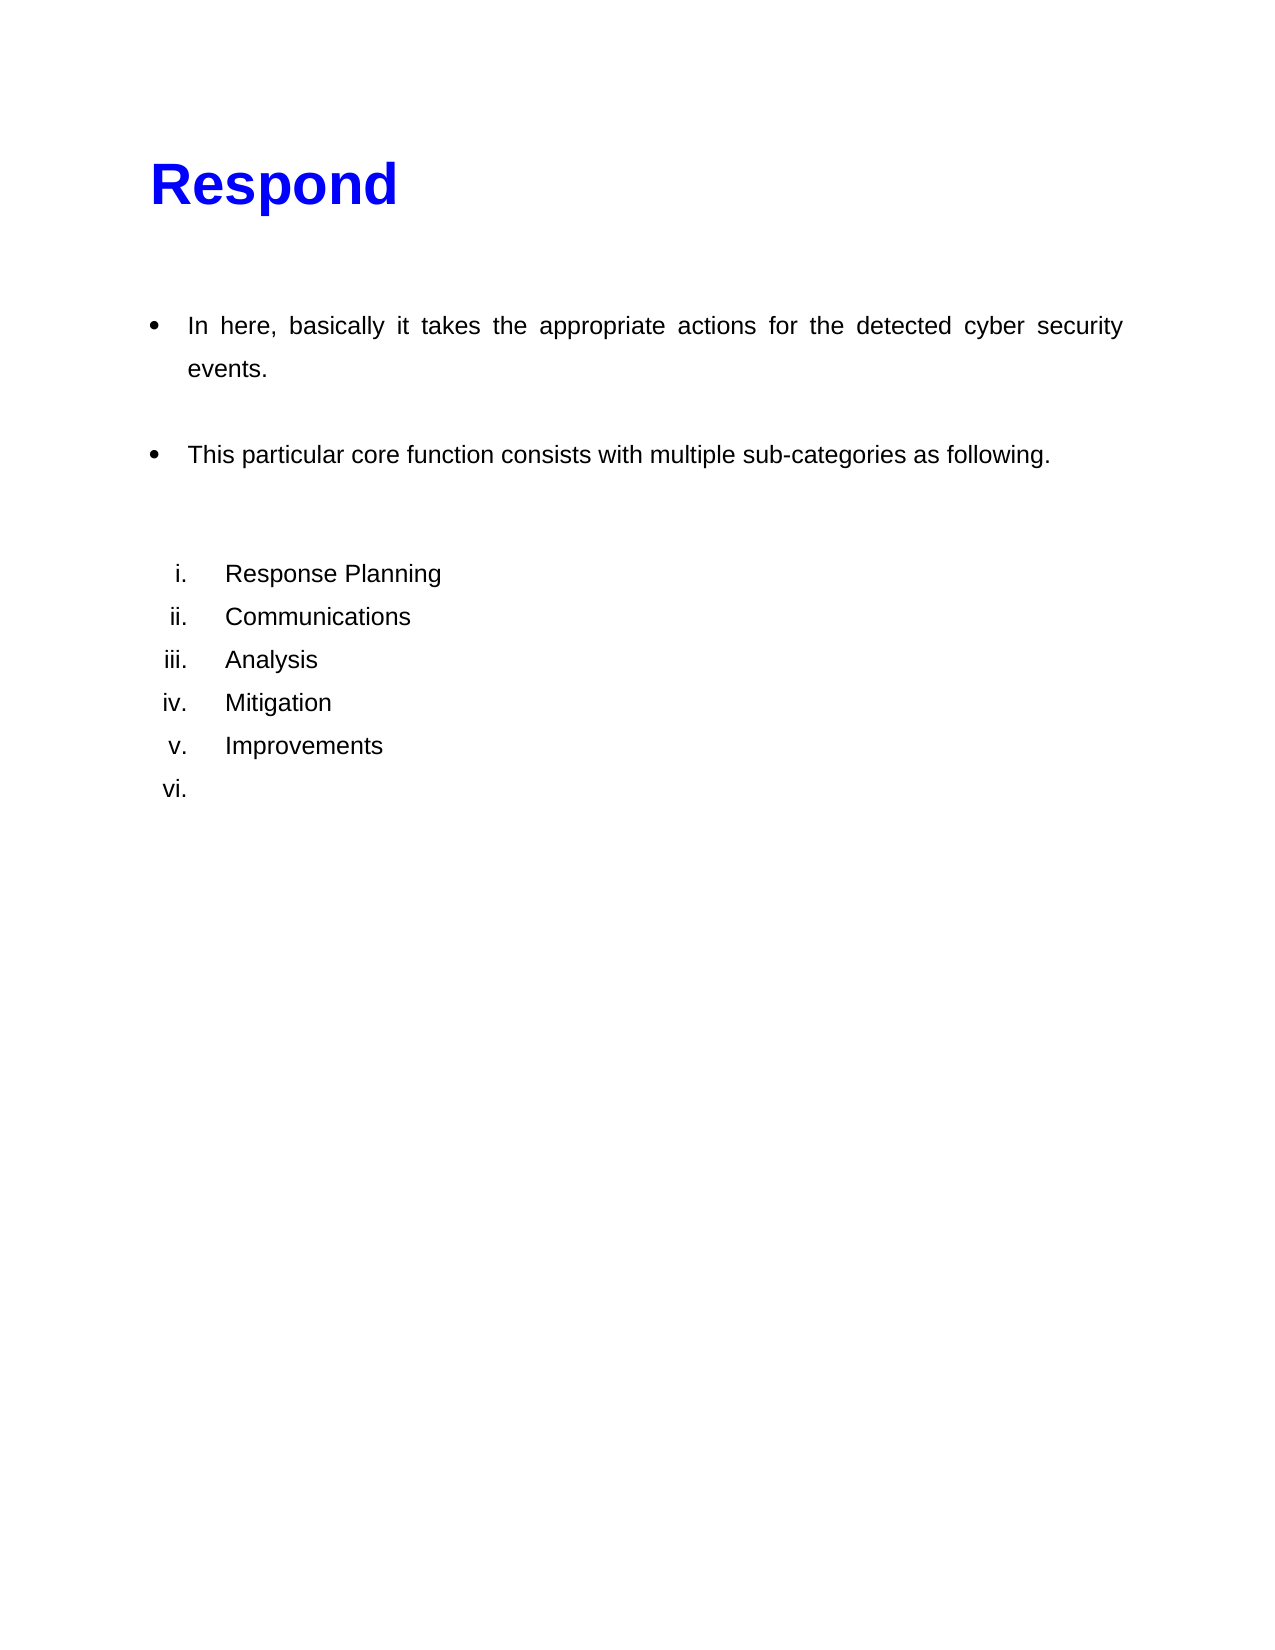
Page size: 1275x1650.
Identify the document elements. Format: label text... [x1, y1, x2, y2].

list This particular core function consists with multiple sub-categories as following. [150, 440, 1125, 469]
list Response Planning [187, 559, 1125, 588]
text Respond [150, 150, 1125, 217]
list Improvements [187, 731, 1125, 760]
list Mitigation [187, 688, 1125, 717]
list In here, basically it takes the appropriate actions for the detected cyber security events. [150, 311, 1125, 383]
list Analysis [187, 645, 1125, 674]
list Communications [187, 602, 1125, 631]
